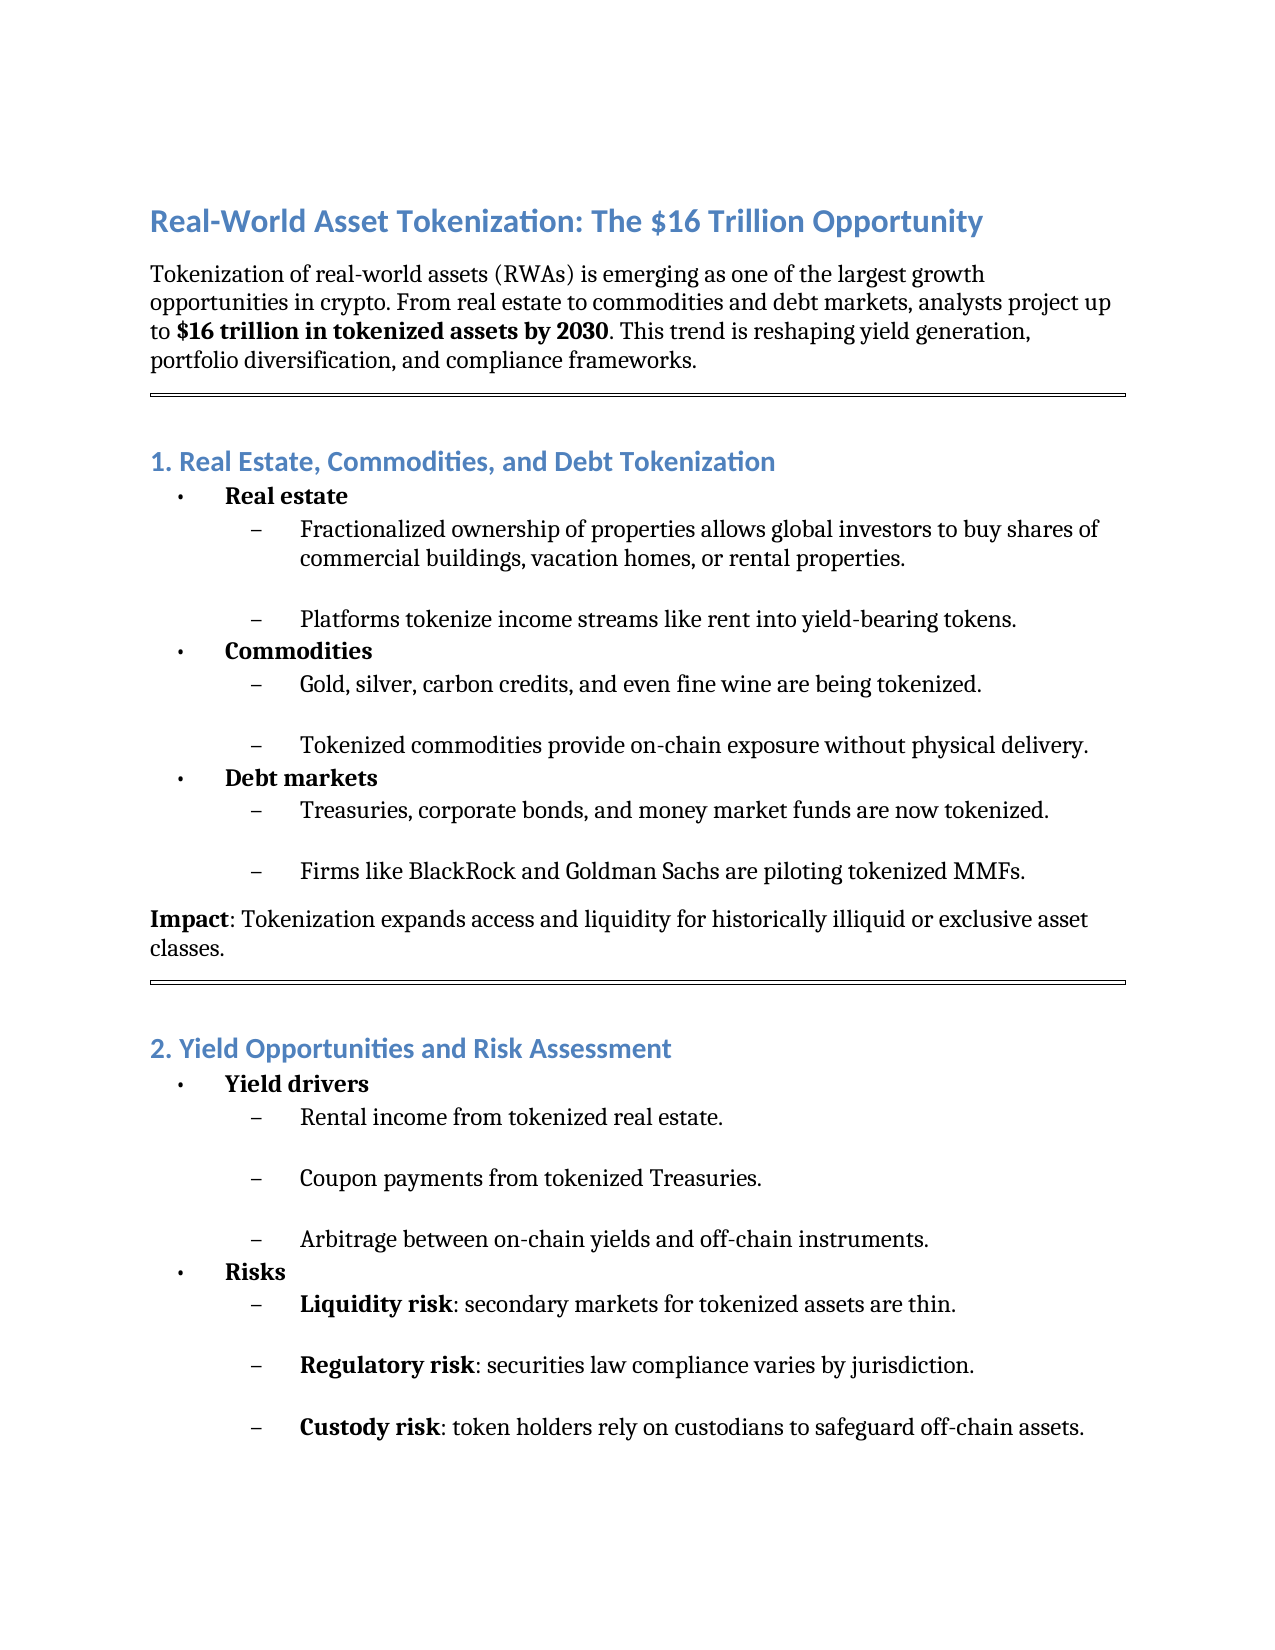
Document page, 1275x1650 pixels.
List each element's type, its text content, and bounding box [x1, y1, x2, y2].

list Treasuries, corporate bonds, and money market funds are now tokenized. [250, 796, 1125, 853]
subtitle Real-World Asset Tokenization: The $16 Trillion Opportunity [150, 200, 1125, 241]
list Custody risk: token holders rely on custodians to safeguard off-chain assets. [250, 1412, 1125, 1441]
list Liquidity risk: secondary markets for tokenized assets are thin. [250, 1290, 1125, 1347]
text Impact: Tokenization expands access and liquidity for historically illiquid or exclusive asset classes. [150, 905, 1125, 962]
list Fractionalized ownership of properties allows global investors to buy shares of commercial buildings, vacation homes, or rental properties. [250, 515, 1125, 601]
list Real estate [175, 482, 1125, 511]
list Debt markets [175, 763, 1125, 792]
list Arbitrage between on-chain yields and off-chain instruments. [250, 1225, 1125, 1254]
list Firms like BlackRock and Goldman Sachs are piloting tokenized MMFs. [250, 857, 1125, 886]
list Tokenized commodities provide on-chain exposure without physical delivery. [250, 731, 1125, 760]
list Rental income from tokenized real estate. [250, 1102, 1125, 1160]
subtitle 1. Real Estate, Commodities, and Debt Tokenization [150, 443, 1125, 478]
list Gold, silver, carbon credits, and even fine wine are being tokenized. [250, 670, 1125, 727]
list Risks [175, 1257, 1125, 1286]
subtitle 2. Yield Opportunities and Risk Assessment [150, 1031, 1125, 1066]
list Yield drivers [175, 1070, 1125, 1099]
list Regulatory risk: securities law compliance varies by jurisdiction. [250, 1351, 1125, 1409]
list Platforms tokenize income streams like rent into yield-bearing tokens. [250, 605, 1125, 633]
list Coupon payments from tokenized Treasuries. [250, 1164, 1125, 1221]
list Commodities [175, 637, 1125, 666]
text Tokenization of real-world assets (RWAs) is emerging as one of the largest growth opportunities in crypto. From real estate to commodities and debt markets, analysts project up to $16 trillion in tokenized assets by 2030. This trend is reshaping yield generation, portfolio diversification, and compliance frameworks. [150, 259, 1125, 374]
